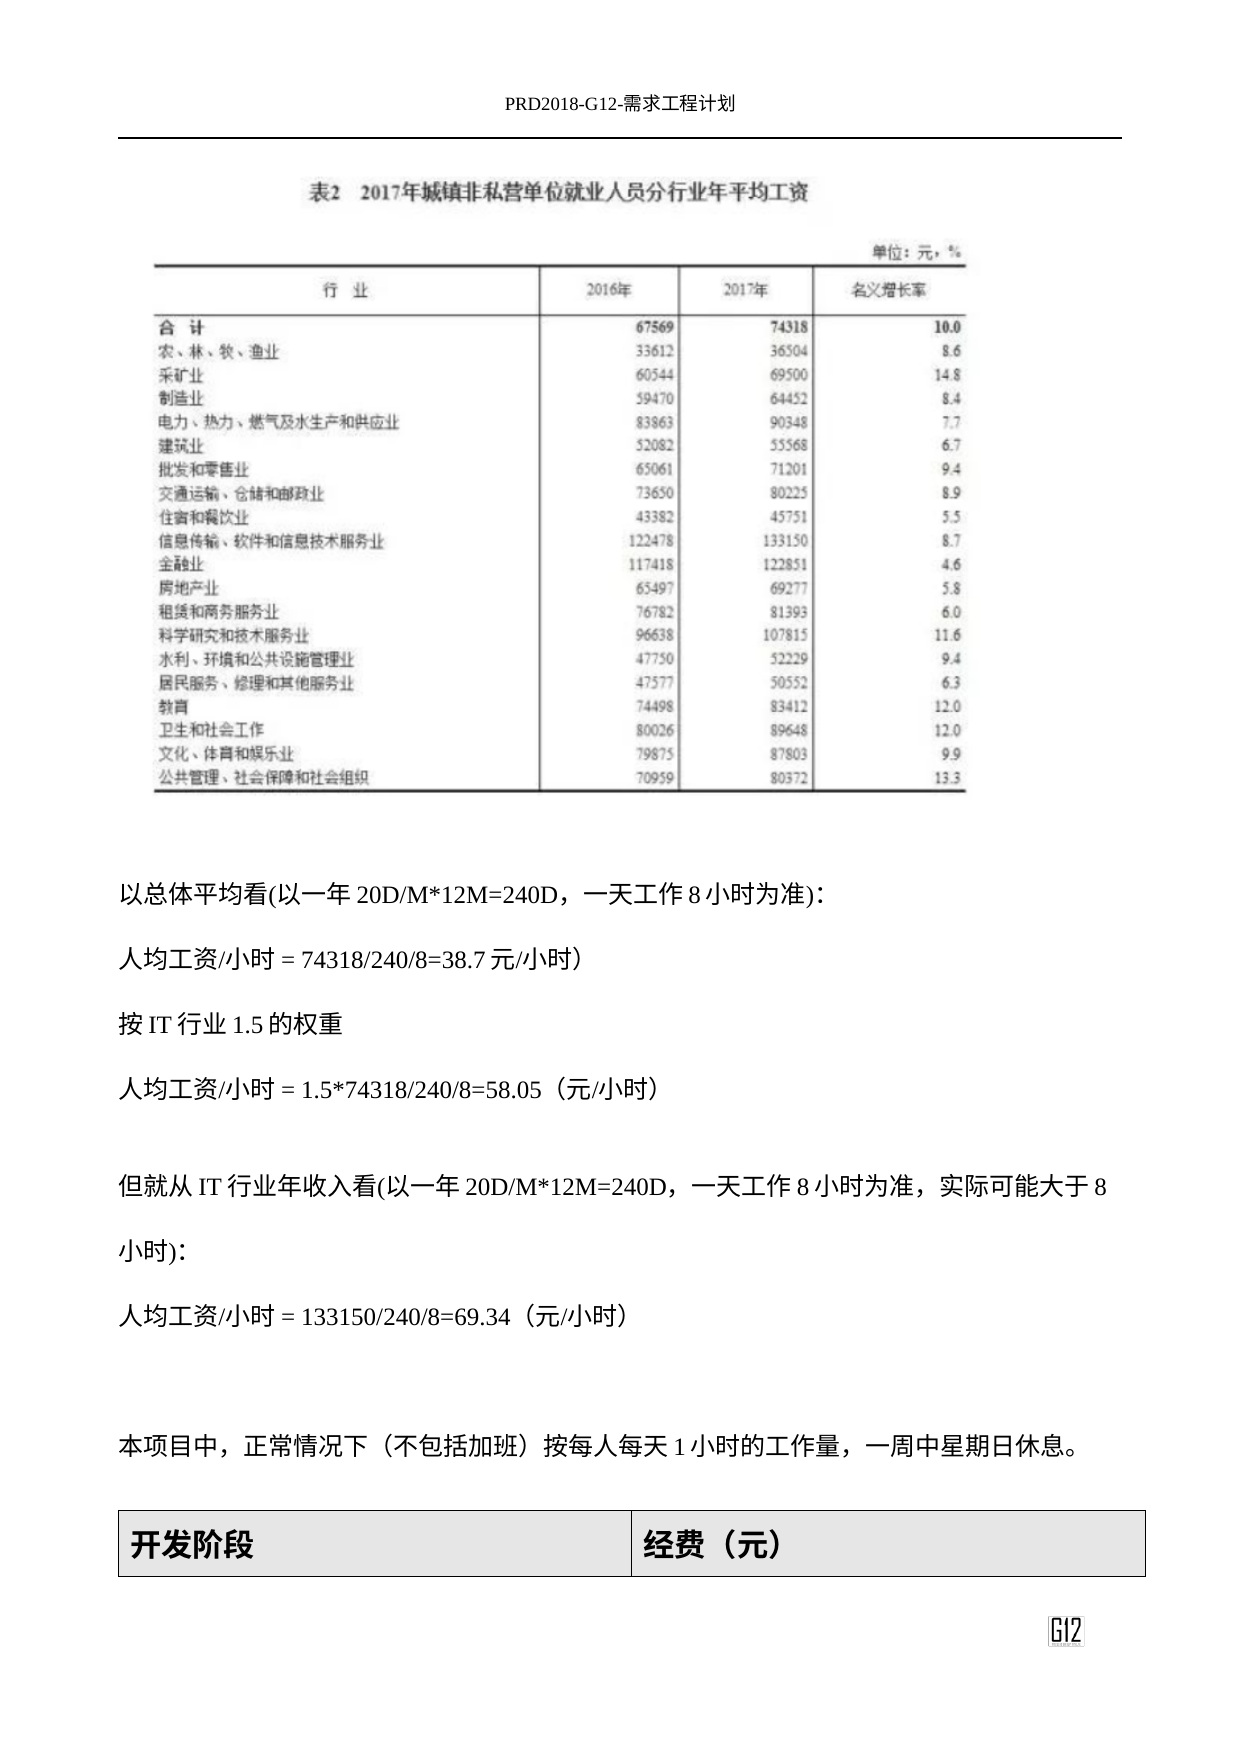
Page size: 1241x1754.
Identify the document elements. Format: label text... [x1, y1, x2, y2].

table_header 开发阶段 [119, 1511, 631, 1576]
text 按IT行业1.5的权重 [118, 990, 1122, 1055]
picture [118, 152, 984, 820]
text 以总体平均看(以一年20D/M*12M=240D，一天工作8小时为准)： [118, 860, 1122, 925]
text 本项目中，正常情况下（不包括加班）按每人每天1小时的工作量，一周中星期日休息。 [118, 1412, 1122, 1477]
text 但就从IT行业年收入看(以一年20D/M*12M=240D，一天工作8小时为准，实际可能大于8小时)： [118, 1152, 1122, 1282]
text 人均工资/小时 = 74318/240/8=38.7元/小时） [118, 925, 1122, 990]
picture [1047, 1613, 1085, 1651]
table_header 经费（元） [632, 1511, 1145, 1576]
text 人均工资/小时 = 133150/240/8=69.34（元/小时） [118, 1282, 1122, 1347]
text 人均工资/小时 = 1.5*74318/240/8=58.05（元/小时） [118, 1055, 1122, 1120]
